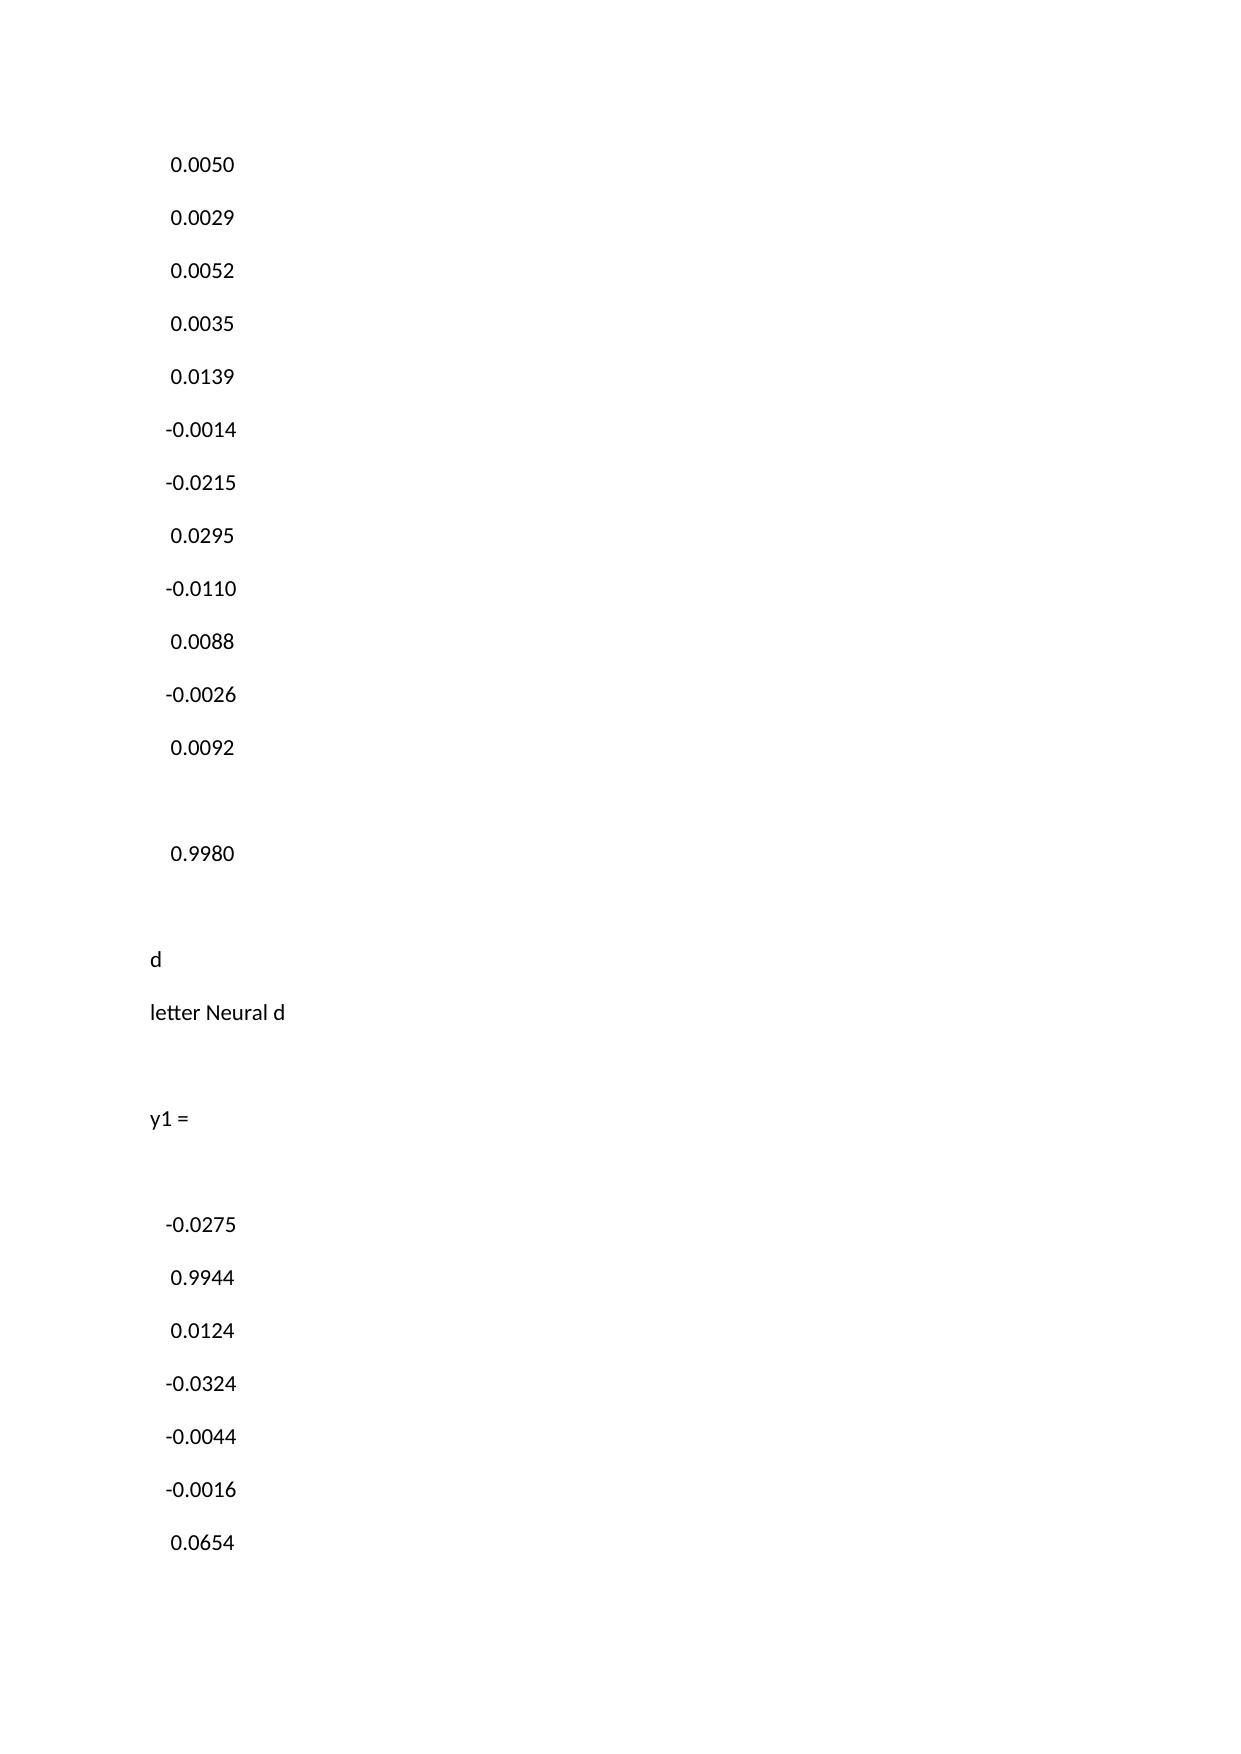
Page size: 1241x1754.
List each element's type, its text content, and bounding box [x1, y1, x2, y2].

text -0.0275 [150, 1210, 1090, 1238]
text y1 = [150, 1104, 1090, 1132]
text -0.0324 [150, 1369, 1090, 1397]
text -0.0215 [150, 468, 1090, 496]
text 0.0295 [150, 521, 1090, 549]
text 0.0654 [150, 1528, 1090, 1557]
text -0.0044 [150, 1422, 1090, 1451]
text -0.0014 [150, 415, 1090, 443]
text 0.0050 [150, 150, 1090, 178]
text -0.0110 [150, 574, 1090, 602]
text d [150, 945, 1090, 973]
text 0.0092 [150, 733, 1090, 761]
text 0.0124 [150, 1316, 1090, 1344]
text 0.0035 [150, 309, 1090, 337]
text 0.0052 [150, 256, 1090, 284]
text -0.0016 [150, 1476, 1090, 1503]
text 0.0029 [150, 203, 1090, 231]
text 0.9980 [150, 839, 1090, 867]
text 0.0139 [150, 362, 1090, 390]
text 0.9944 [150, 1263, 1090, 1291]
text 0.0088 [150, 627, 1090, 655]
text -0.0026 [150, 680, 1090, 708]
text letter Neural d [150, 998, 1090, 1026]
